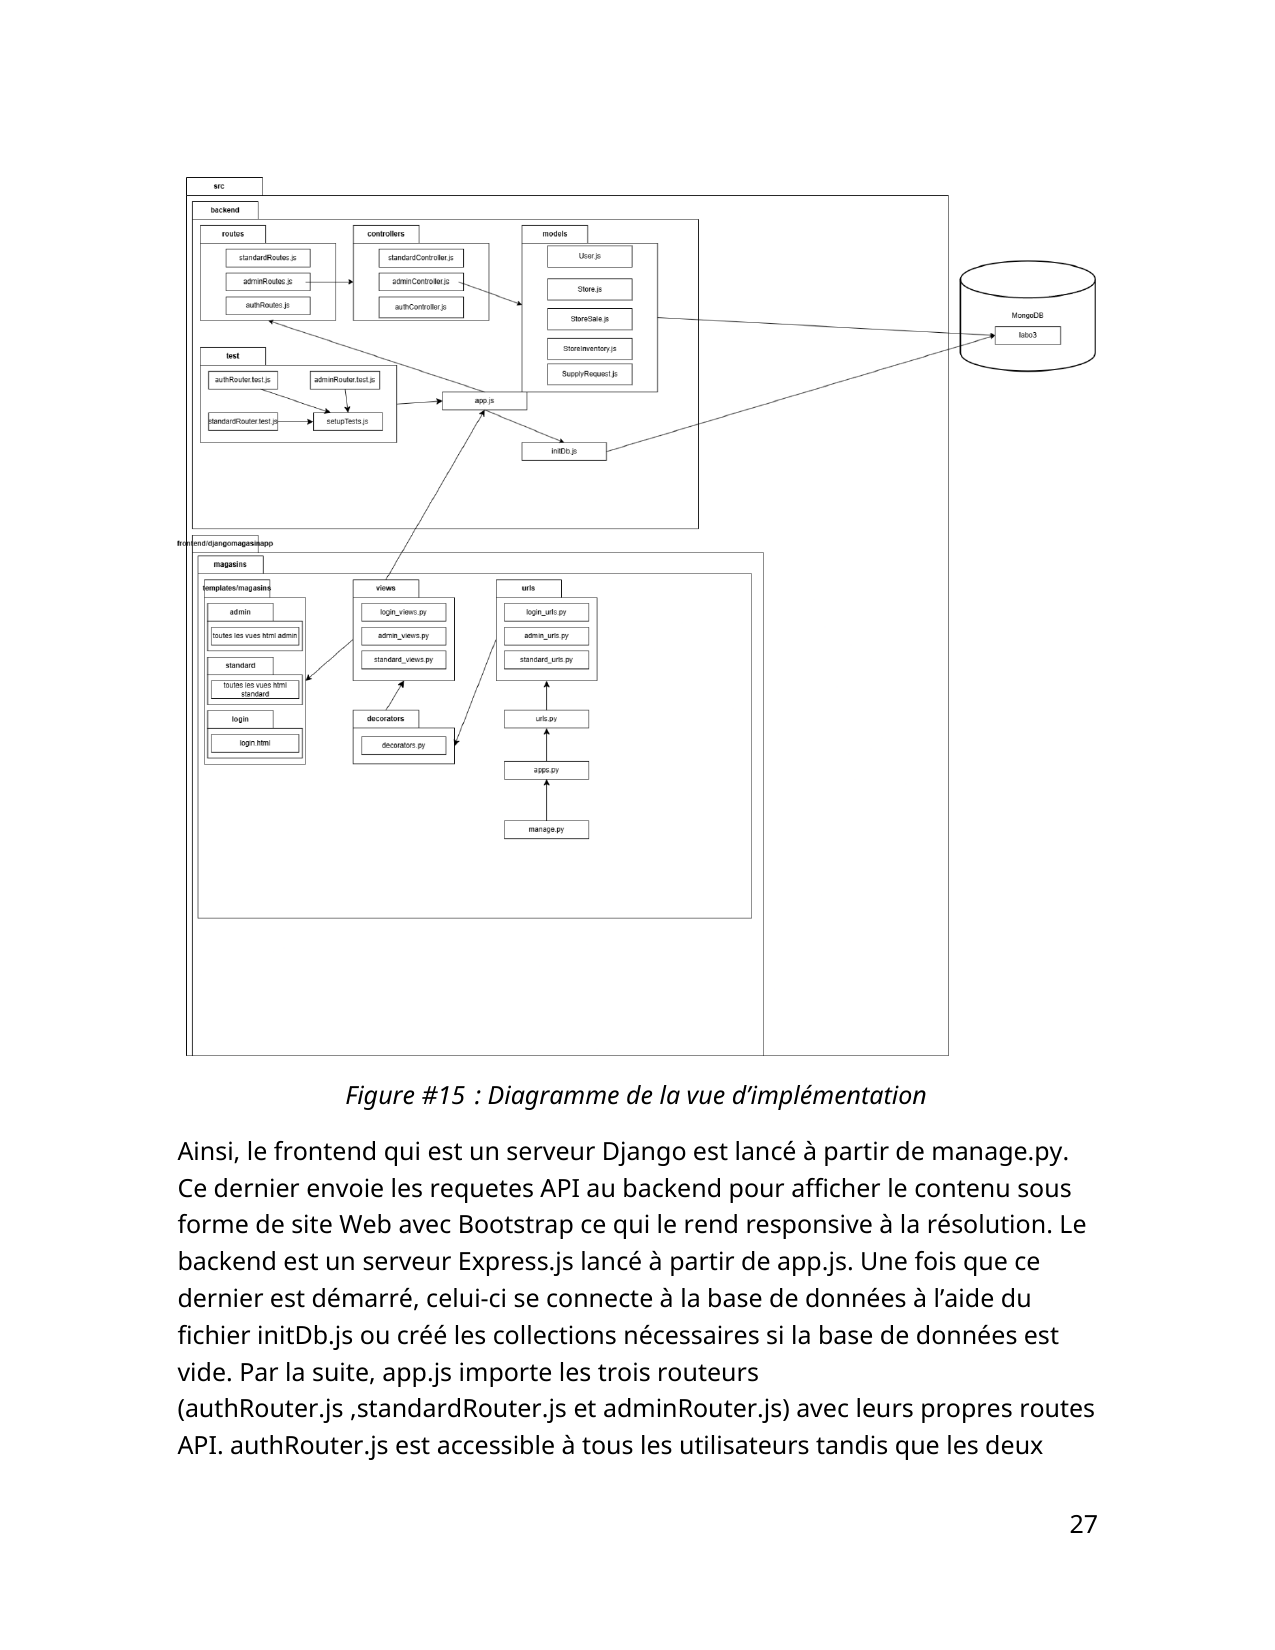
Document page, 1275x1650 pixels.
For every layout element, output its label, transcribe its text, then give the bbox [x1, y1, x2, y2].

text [177, 1133, 1098, 1462]
text Figure #15 : Diagramme de la vue d’implémentation [177, 1077, 1098, 1111]
picture [177, 177, 1096, 1056]
